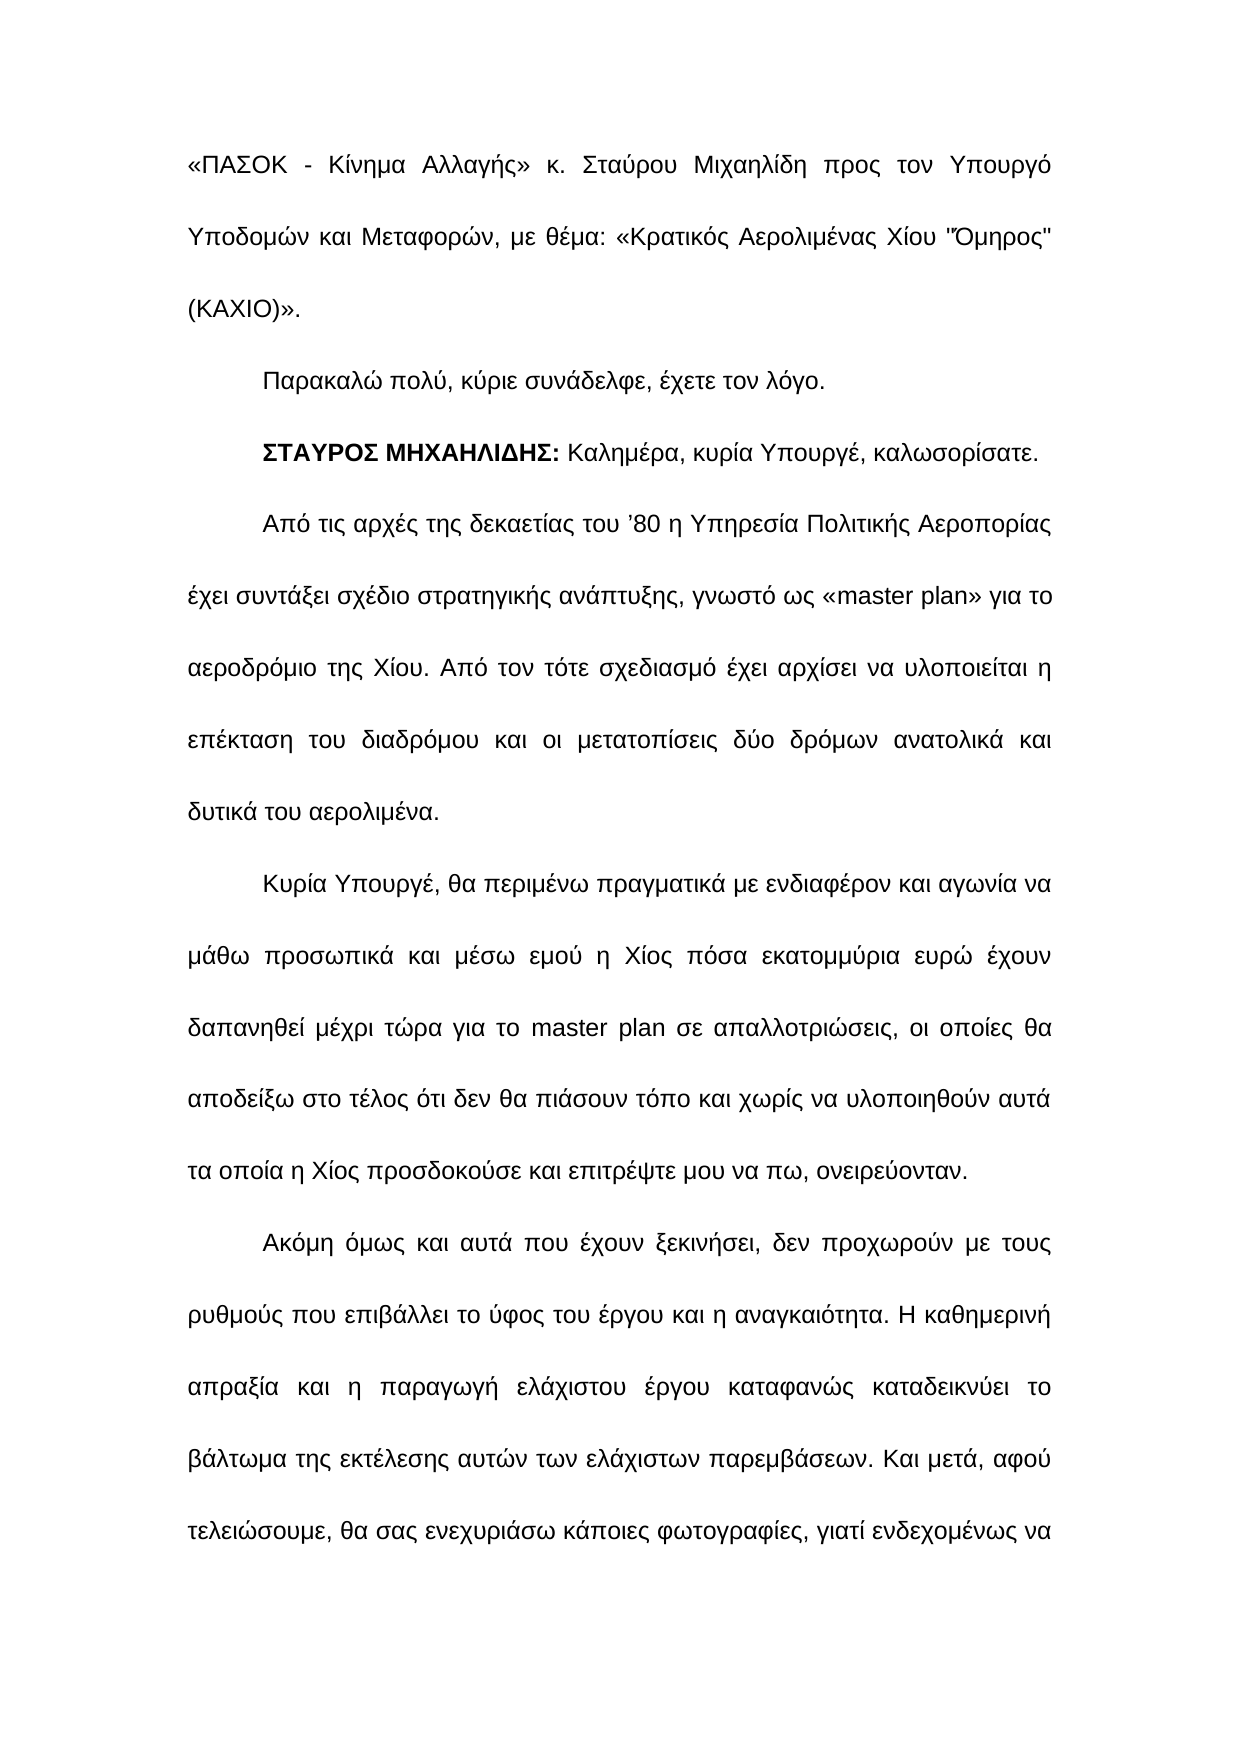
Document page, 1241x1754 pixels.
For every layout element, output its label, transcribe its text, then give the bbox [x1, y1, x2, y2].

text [187, 150, 1053, 322]
text ΣΤΑΥΡΟΣ ΜΗΧΑΗΛΙΔΗΣ: Καλημέρα, κυρία Υπουργέ, καλωσορίσατε. [187, 437, 1053, 466]
text Από τις αρχές της δεκαετίας του ’80 η Υπηρεσία Πολιτικής Αεροπορίας έχει συντάξει σχέδιο στρατηγικής ανάπτυξης, γνωστό ως «master plan» για το αεροδρόμιο της Χίου. Από τον τότε σχεδιασμό έχει αρχίσει να υλοποιείται η επέκταση του διαδρόμου και οι μετατοπίσεις δύο δρόμων ανατολικά και δυτικά του αερολιμένα. [187, 509, 1053, 826]
text Κυρία Υπουργέ, θα περιμένω πραγματικά με ενδιαφέρον και αγωνία να μάθω προσωπικά και μέσω εμού η Χίος πόσα εκατομμύρια ευρώ έχουν δαπανηθεί μέχρι τώρα για το master plan σε απαλλοτριώσεις, οι οποίες θα αποδείξω στο τέλος ότι δεν θα πιάσουν τόπο και χωρίς να υλοποιηθούν αυτά τα οποία η Χίος προσδοκούσε και επιτρέψτε μου να πω, ονειρεύονταν. [187, 869, 1053, 1185]
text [187, 1228, 1053, 1544]
text Παρακαλώ πολύ, κύριε συνάδελφε, έχετε τον λόγο. [187, 366, 1053, 394]
